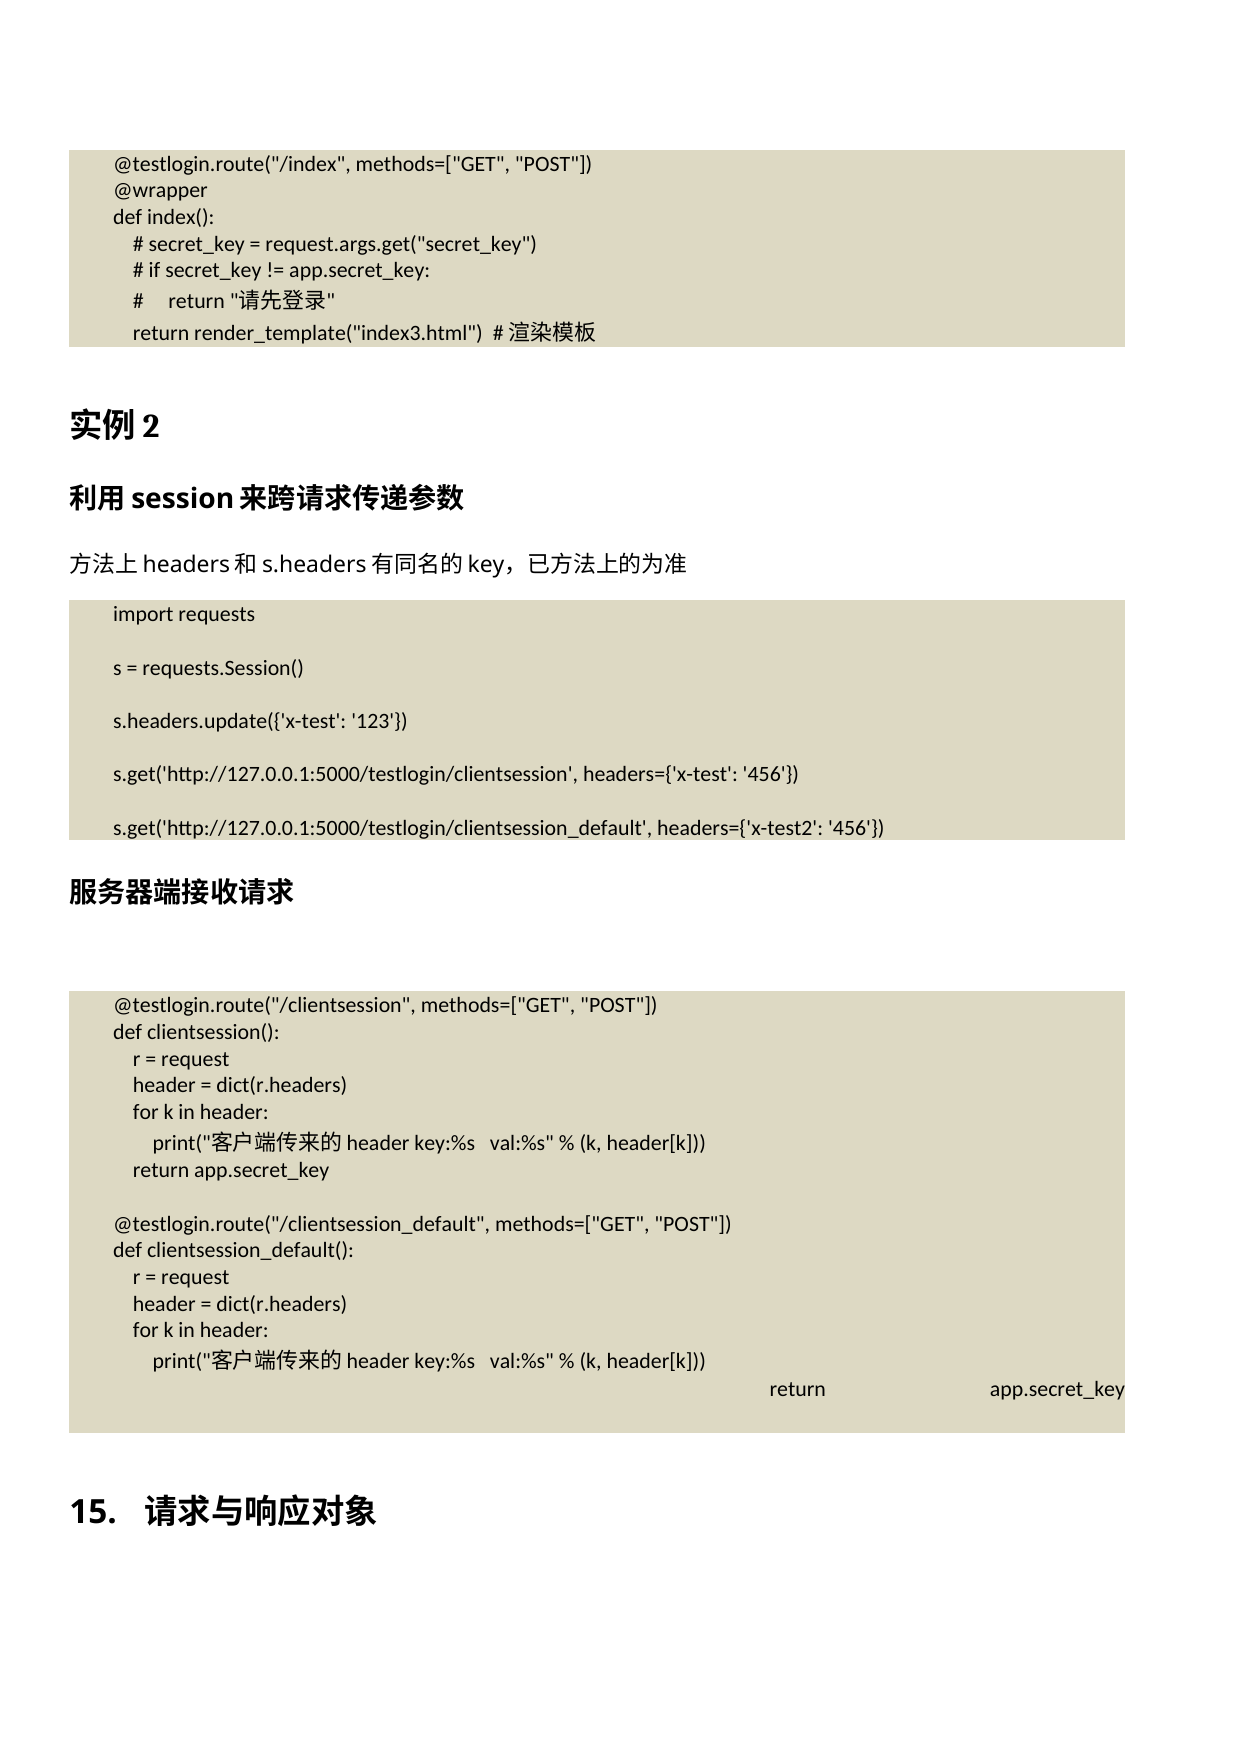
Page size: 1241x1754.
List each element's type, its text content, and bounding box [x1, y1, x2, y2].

text # if secret_key != app.secret_key: [69, 257, 1125, 283]
text @wrapper [69, 177, 1125, 203]
text # secret_key = request.args.get("secret_key") [69, 230, 1125, 257]
text 方法上headers和s.headers有同名的key，已方法上的为准 [69, 546, 1171, 579]
text s = requests.Session() [69, 654, 1125, 680]
text @testlogin.route("/index", methods=["GET", "POST"]) [69, 150, 1125, 177]
text def clientsession(): [69, 1018, 1125, 1045]
text # return "请先登录" [69, 283, 1125, 315]
text r = request [69, 1045, 1125, 1071]
text s.get('http://127.0.0.1:5000/testlogin/clientsession', headers={'x-test': '456'}) [69, 760, 1125, 787]
subtitle 利用session来跨请求传递参数 [69, 476, 1171, 517]
subtitle 实例2 [69, 399, 1171, 447]
text return app.secret_key [69, 1375, 1125, 1433]
text @testlogin.route("/clientsession_default", methods=["GET", "POST"]) [69, 1210, 1125, 1236]
subtitle 请求与响应对象 [69, 1485, 1171, 1533]
text header = dict(r.headers) [69, 1290, 1125, 1316]
text s.headers.update({'x-test': '123'}) [69, 707, 1125, 734]
text for k in header: [69, 1316, 1125, 1343]
text return app.secret_key [69, 1156, 1125, 1183]
text s.get('http://127.0.0.1:5000/testlogin/clientsession_default', headers={'x-test2': '456'}) [69, 814, 1125, 840]
subtitle 服务器端接收请求 [69, 869, 1171, 910]
text print("客户端传来的header key:%s val:%s" % (k, header[k])) [69, 1343, 1125, 1375]
text return render_template("index3.html") # 渲染模板 [69, 315, 1125, 347]
text r = request [69, 1263, 1125, 1290]
text header = dict(r.headers) [69, 1071, 1125, 1098]
text print("客户端传来的header key:%s val:%s" % (k, header[k])) [69, 1125, 1125, 1156]
text @testlogin.route("/clientsession", methods=["GET", "POST"]) [69, 991, 1125, 1018]
text def clientsession_default(): [69, 1236, 1125, 1263]
text import requests [69, 600, 1125, 627]
text def index(): [69, 203, 1125, 230]
text for k in header: [69, 1098, 1125, 1125]
